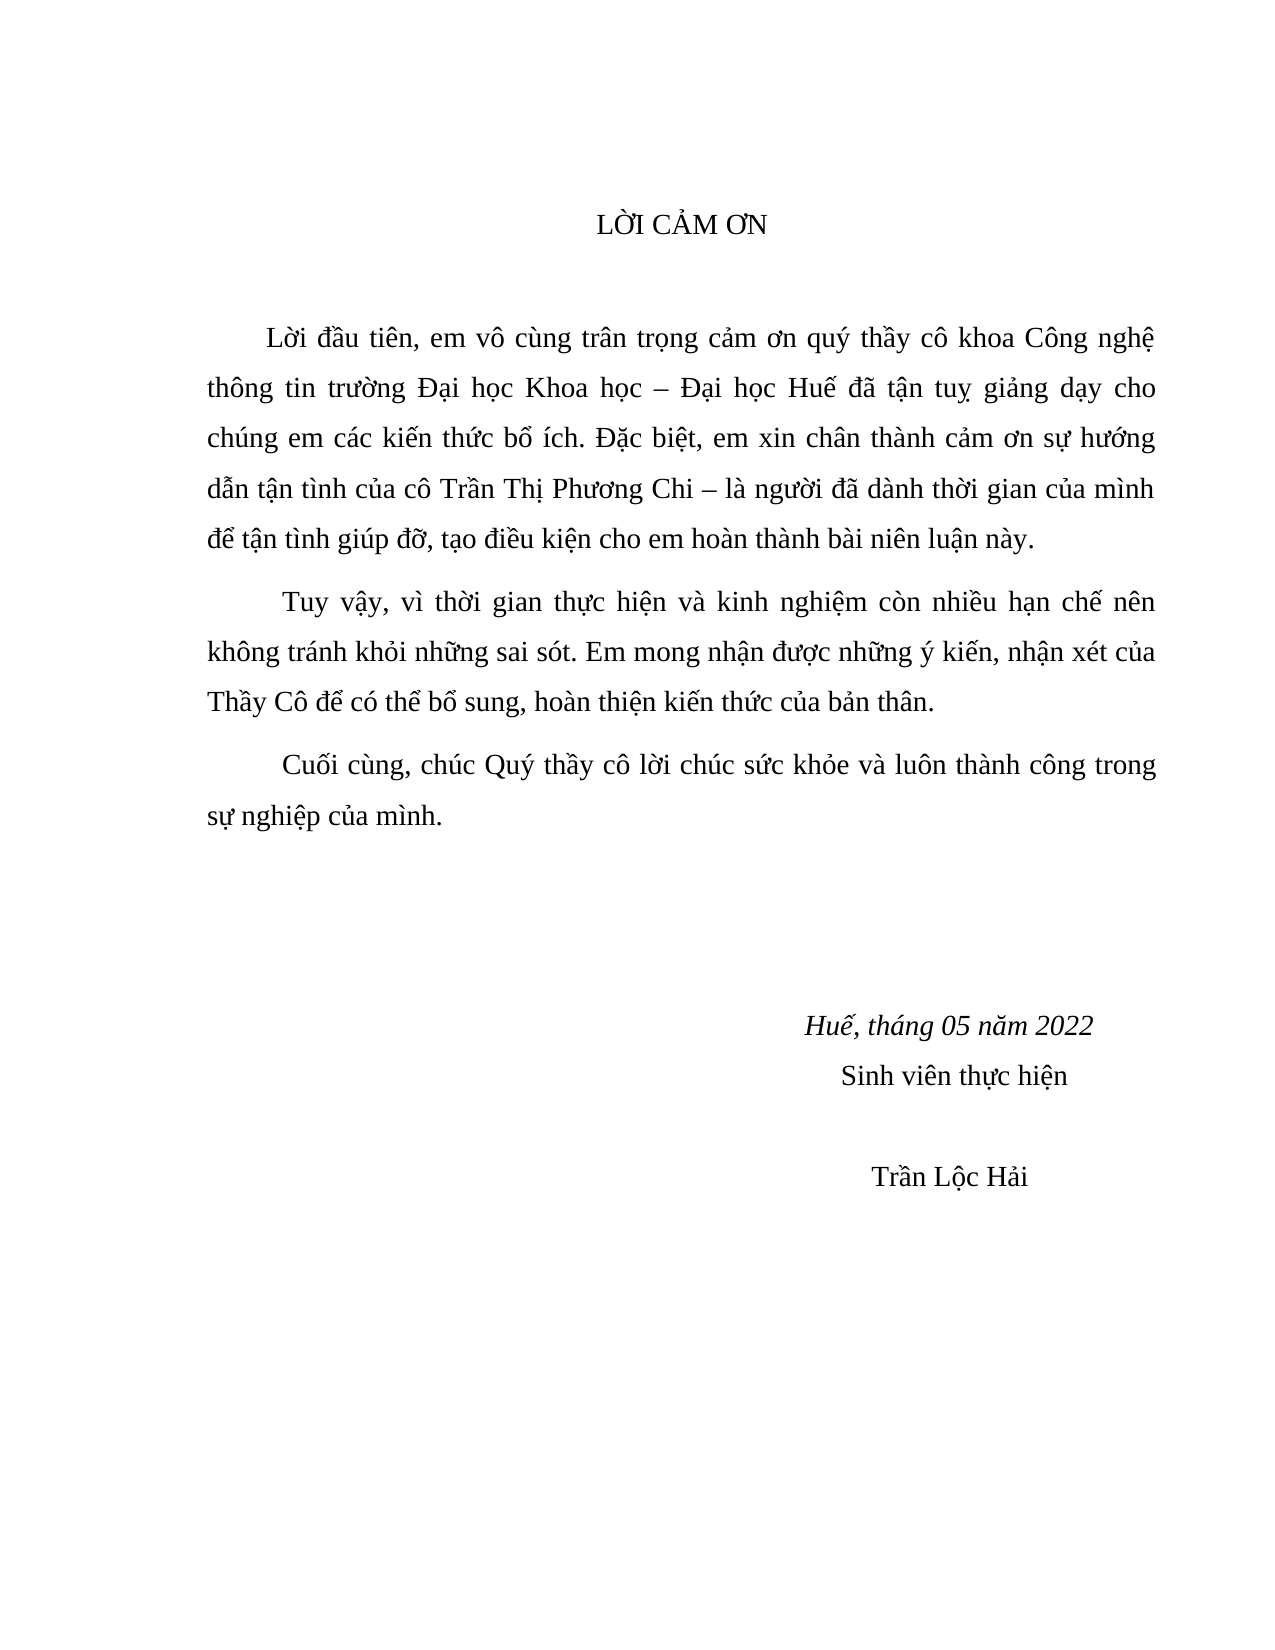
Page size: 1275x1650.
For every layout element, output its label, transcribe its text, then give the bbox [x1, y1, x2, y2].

text Huế, tháng 05 năm 2022 [582, 1008, 1096, 1041]
text Trần Lộc Hải [207, 1159, 1152, 1192]
text Cuối cùng, chúc Quý thầy cô lời chúc sức khỏe và luôn thành công trong sự nghiệp của mình. [207, 747, 1157, 831]
text Sinh viên thực hiện [812, 1058, 1096, 1092]
text Lời đầu tiên, em vô cùng trân trọng cảm ơn quý thầy cô khoa Công nghệ thông tin trường Đại học Khoa học – Đại học Huế đã tận tuỵ giảng dạy cho chúng em các kiến thức bổ ích. Đặc biệt, em xin chân thành cảm ơn sự hướng dẫn tận tình của cô Trần Thị Phương Chi – là người đã dành thời gian của mình để tận tình giúp đỡ, tạo điều kiện cho em hoàn thành bài niên luận này. [207, 320, 1157, 555]
text LỜI CẢM ƠN [207, 207, 1157, 240]
text Tuy vậy, vì thời gian thực hiện và kinh nghiệm còn nhiều hạn chế nên không tránh khỏi những sai sót. Em mong nhận được những ý kiến, nhận xét của Thầy Cô để có thể bổ sung, hoàn thiện kiến thức của bản thân. [207, 584, 1157, 718]
